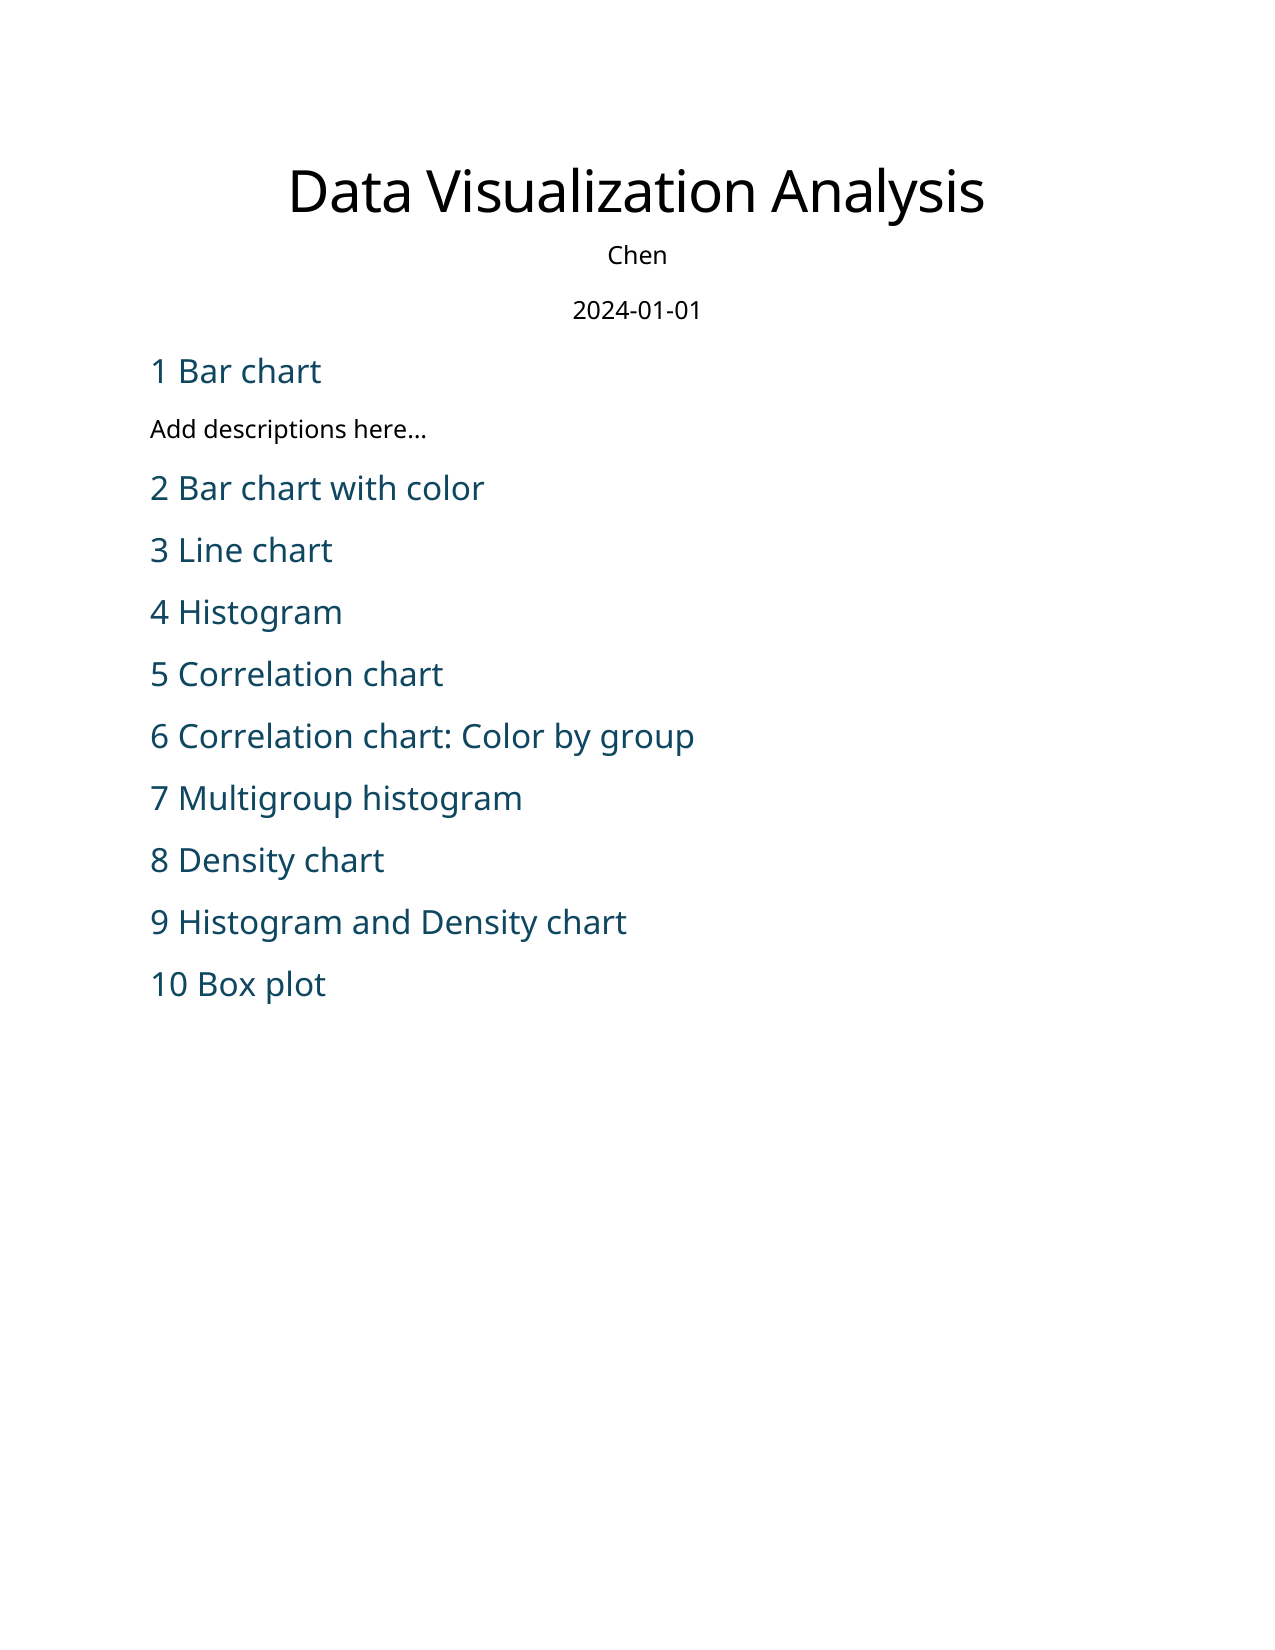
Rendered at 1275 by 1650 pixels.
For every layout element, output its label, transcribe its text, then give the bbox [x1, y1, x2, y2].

subtitle 2 Bar chart with color [150, 464, 1125, 510]
subtitle 7 Multigroup histogram [150, 775, 1125, 820]
text Add descriptions here… [150, 412, 1125, 446]
subtitle 9 Histogram and Density chart [150, 899, 1125, 944]
subtitle 6 Correlation chart: Color by group [150, 713, 1125, 758]
subtitle 3 Line chart [150, 527, 1125, 572]
subtitle 10 Box plot [150, 961, 1125, 1007]
text 2024-01-01 [150, 293, 1125, 327]
subtitle 1 Bar chart [150, 348, 1125, 393]
text Chen [150, 238, 1125, 272]
subtitle 5 Correlation chart [150, 651, 1125, 696]
title Data Visualization Analysis [150, 150, 1125, 229]
subtitle 8 Density chart [150, 837, 1125, 882]
subtitle 4 Histogram [150, 589, 1125, 634]
